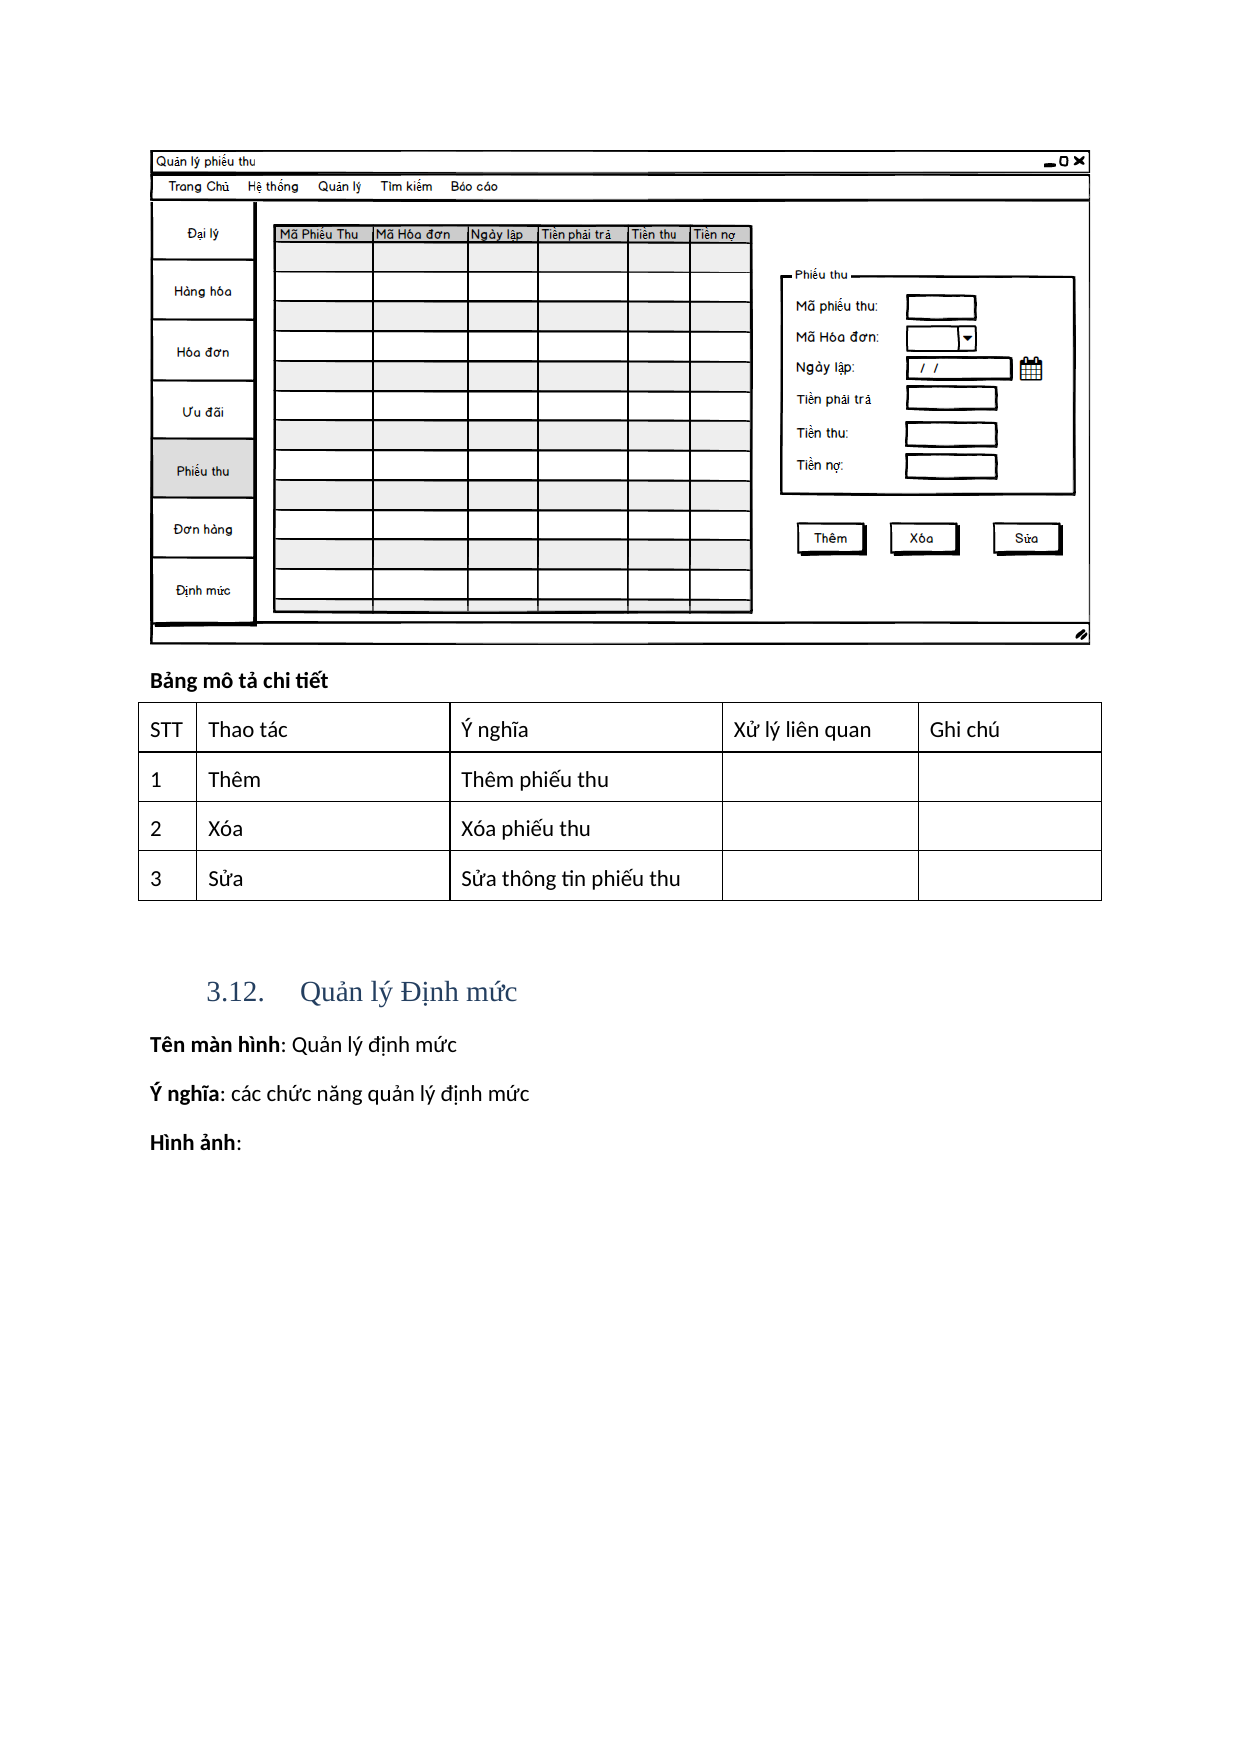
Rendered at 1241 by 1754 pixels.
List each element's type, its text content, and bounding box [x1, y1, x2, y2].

table_header Ý nghĩa [451, 703, 722, 751]
table_cell [723, 802, 918, 850]
table_cell [723, 851, 918, 899]
table_cell Sửa thông tin phiếu thu [451, 851, 722, 899]
text Bảng mô tả chi tiết [150, 666, 1090, 694]
picture [150, 150, 1091, 645]
text Hình ảnh: [150, 1128, 1090, 1156]
table_header STT [139, 703, 196, 751]
table_cell Sửa [197, 851, 449, 899]
text Ý nghĩa: các chức năng quản lý định mức [150, 1079, 1090, 1107]
text Tên màn hình: Quản lý định mức [150, 1031, 1090, 1058]
table_cell 1 [139, 753, 196, 801]
table_cell Xóa [197, 802, 449, 850]
table_header Thao tác [197, 703, 449, 751]
table_cell [919, 753, 1101, 801]
table_cell Thêm phiếu thu [451, 753, 722, 801]
table_cell 2 [139, 802, 196, 850]
table_cell [919, 802, 1101, 850]
table_cell [723, 753, 918, 801]
table_cell Xóa phiếu thu [451, 802, 722, 850]
table_header Ghi chú [919, 703, 1101, 751]
table_header Xử lý liên quan [723, 703, 918, 751]
subtitle Quản lý Định mức [206, 974, 1090, 1008]
table_cell 3 [139, 851, 196, 899]
table_cell [919, 851, 1101, 899]
table_cell Thêm [197, 753, 449, 801]
